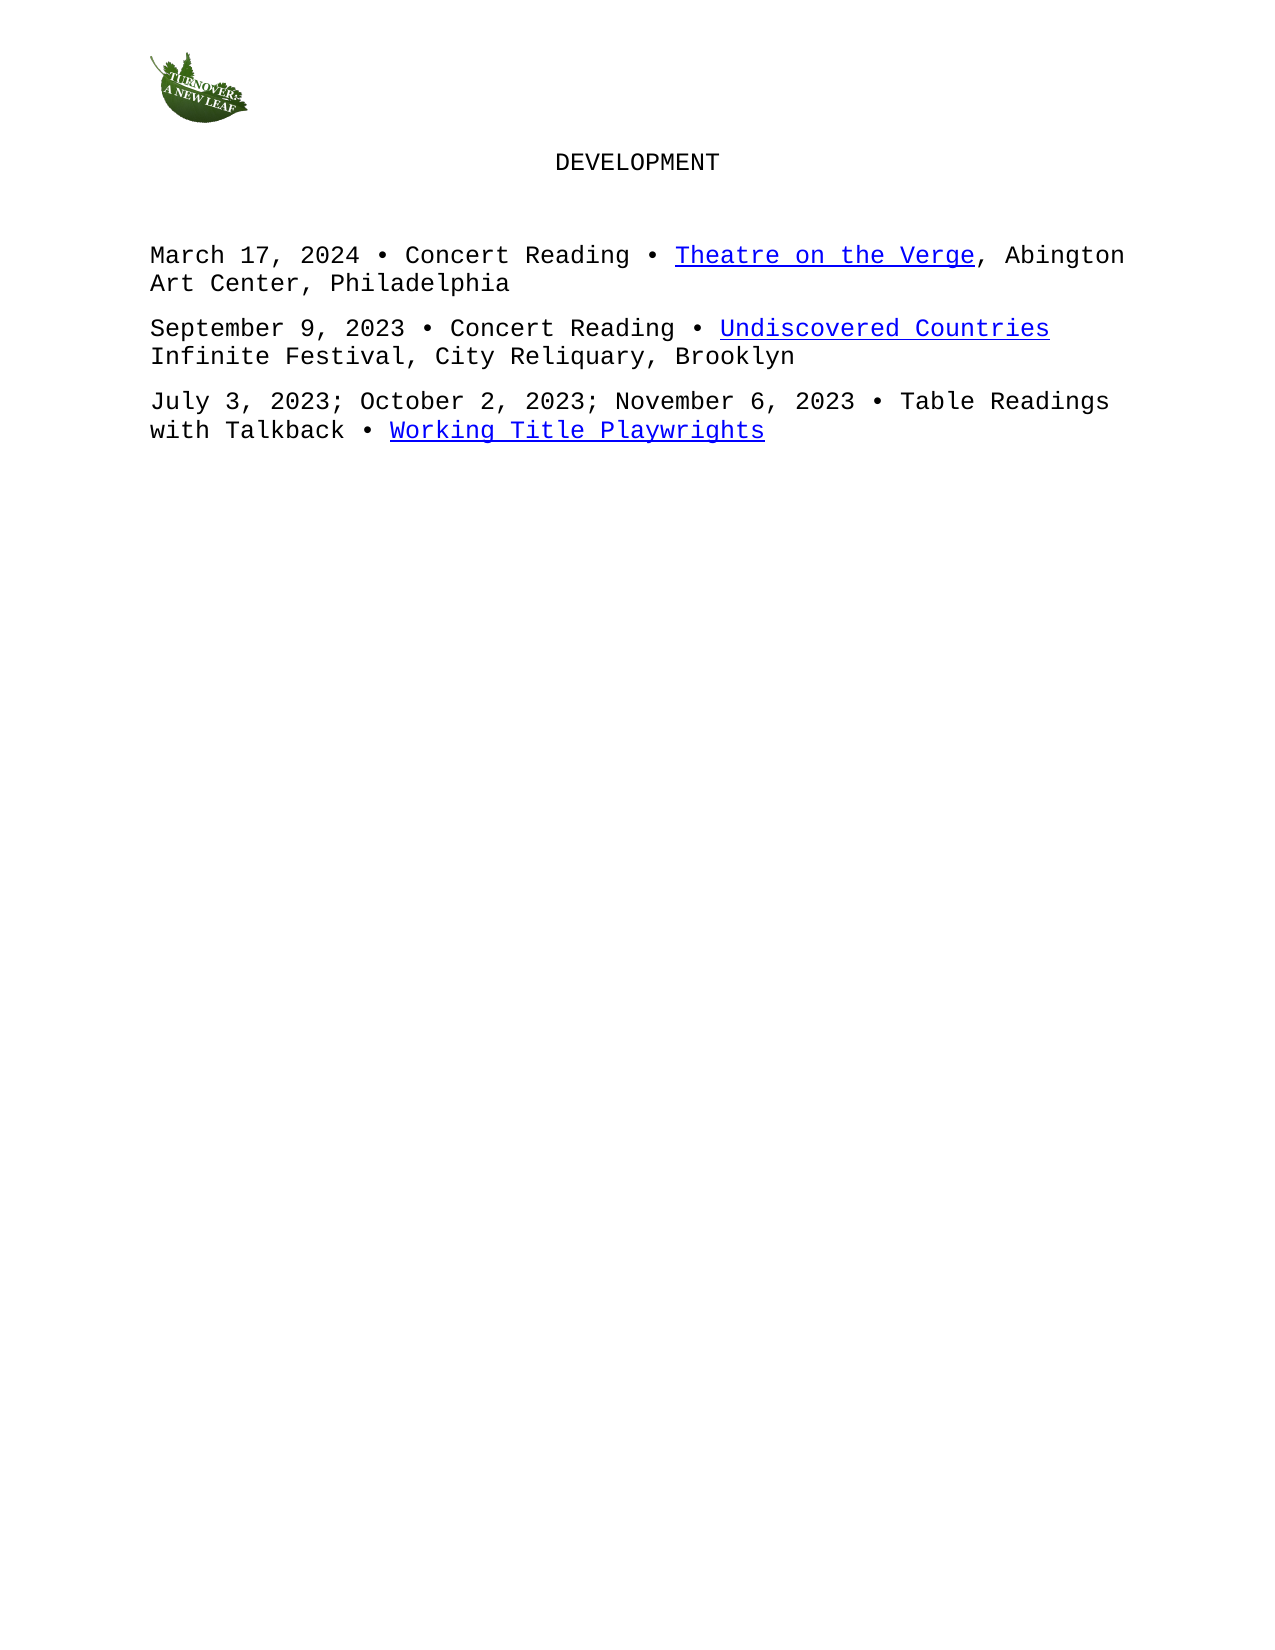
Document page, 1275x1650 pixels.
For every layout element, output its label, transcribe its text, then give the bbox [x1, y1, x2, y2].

text March 17, 2024 • Concert Reading • Theatre on the Verge, Abington Art Center, Philadelphia [150, 242, 1125, 299]
text September 9, 2023 • Concert Reading • Undiscovered Countries Infinite Festival, City Reliquary, Brooklyn [150, 316, 1125, 372]
text July 3, 2023; October 2, 2023; November 6, 2023 • Table Readings with Talkback • Working Title Playwrights [150, 389, 1125, 446]
picture [150, 39, 248, 137]
text DEVELOPMENT [150, 150, 1125, 178]
